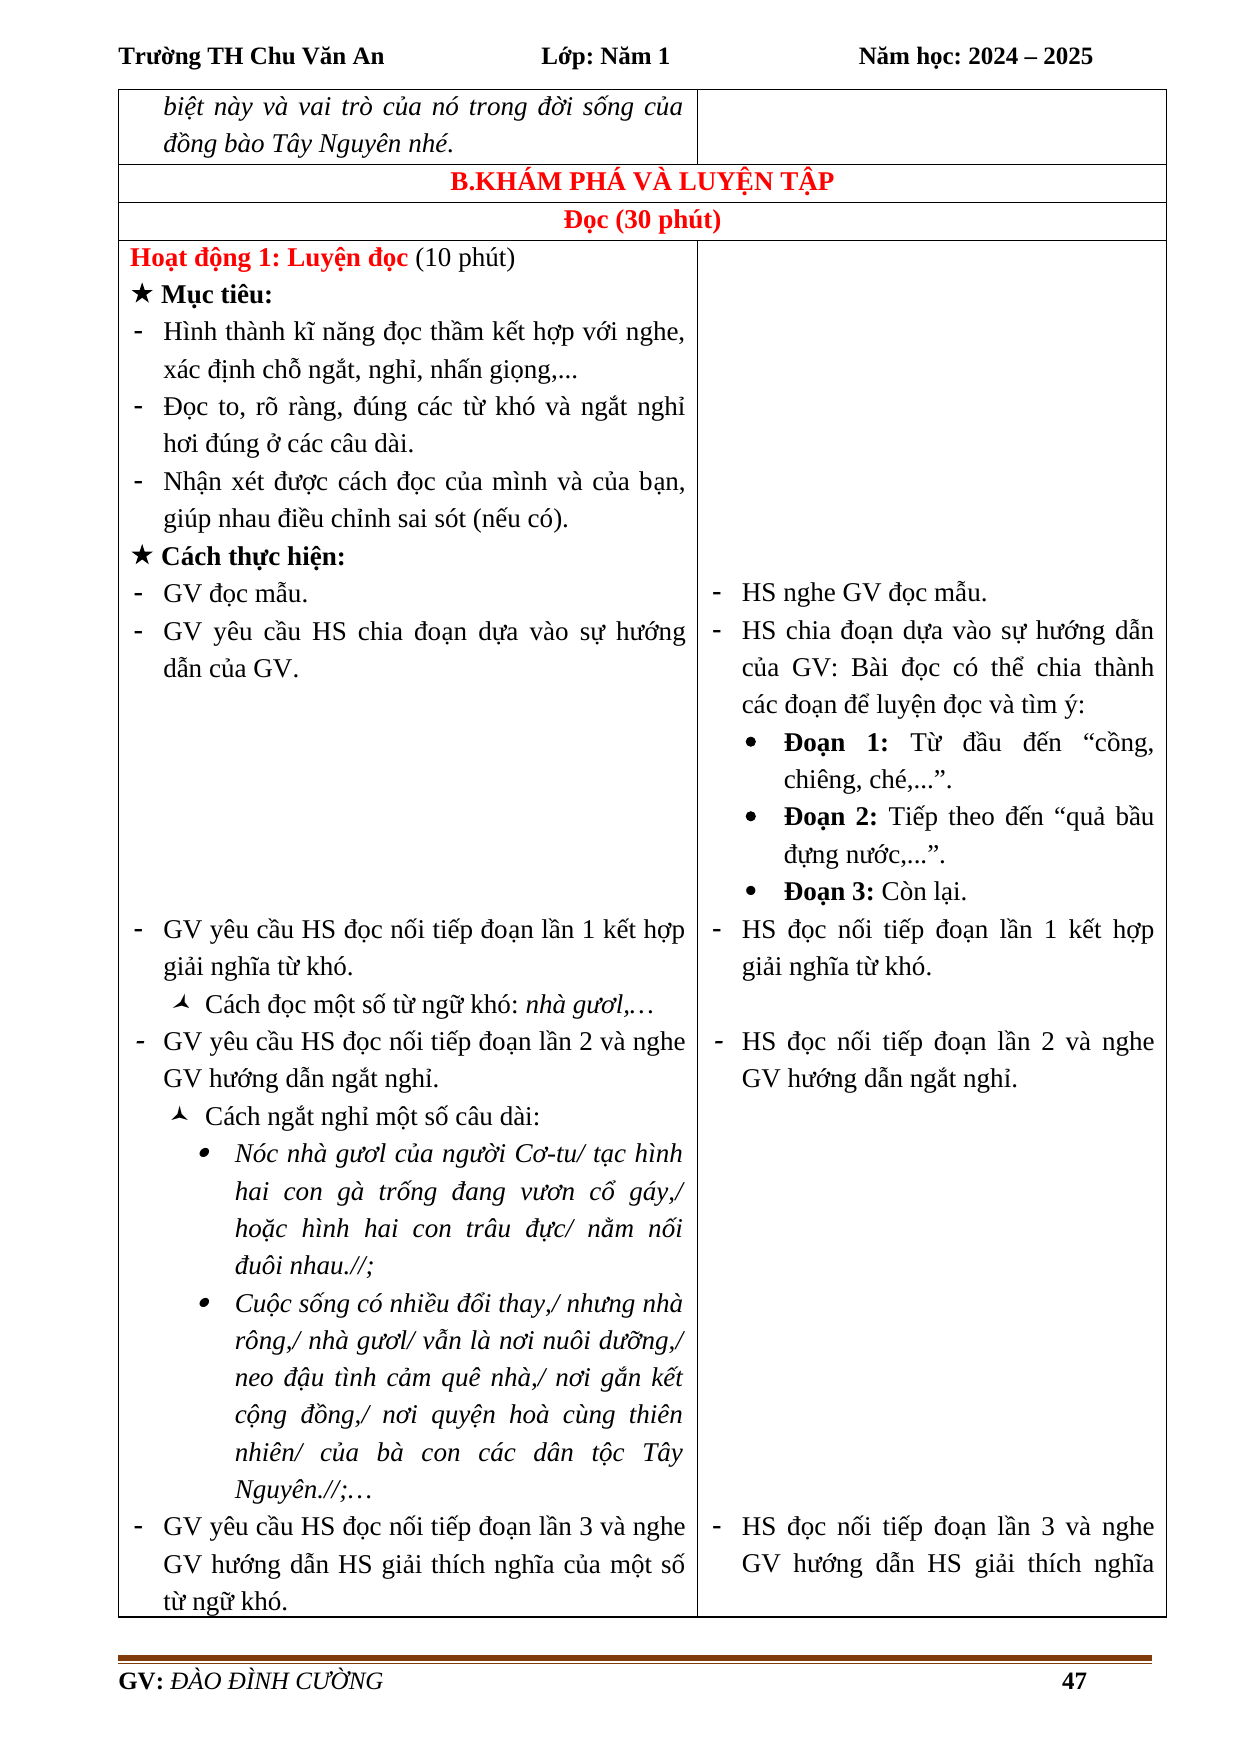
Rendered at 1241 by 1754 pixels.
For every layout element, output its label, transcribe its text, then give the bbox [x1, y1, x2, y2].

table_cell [698, 241, 1166, 1616]
table_cell B.KHÁM PHÁ VÀ LUYỆN TẬP [119, 165, 1166, 202]
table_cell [698, 90, 1166, 164]
table_cell Đọc (30 phút) [119, 203, 1166, 240]
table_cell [119, 241, 697, 1616]
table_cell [119, 90, 697, 164]
